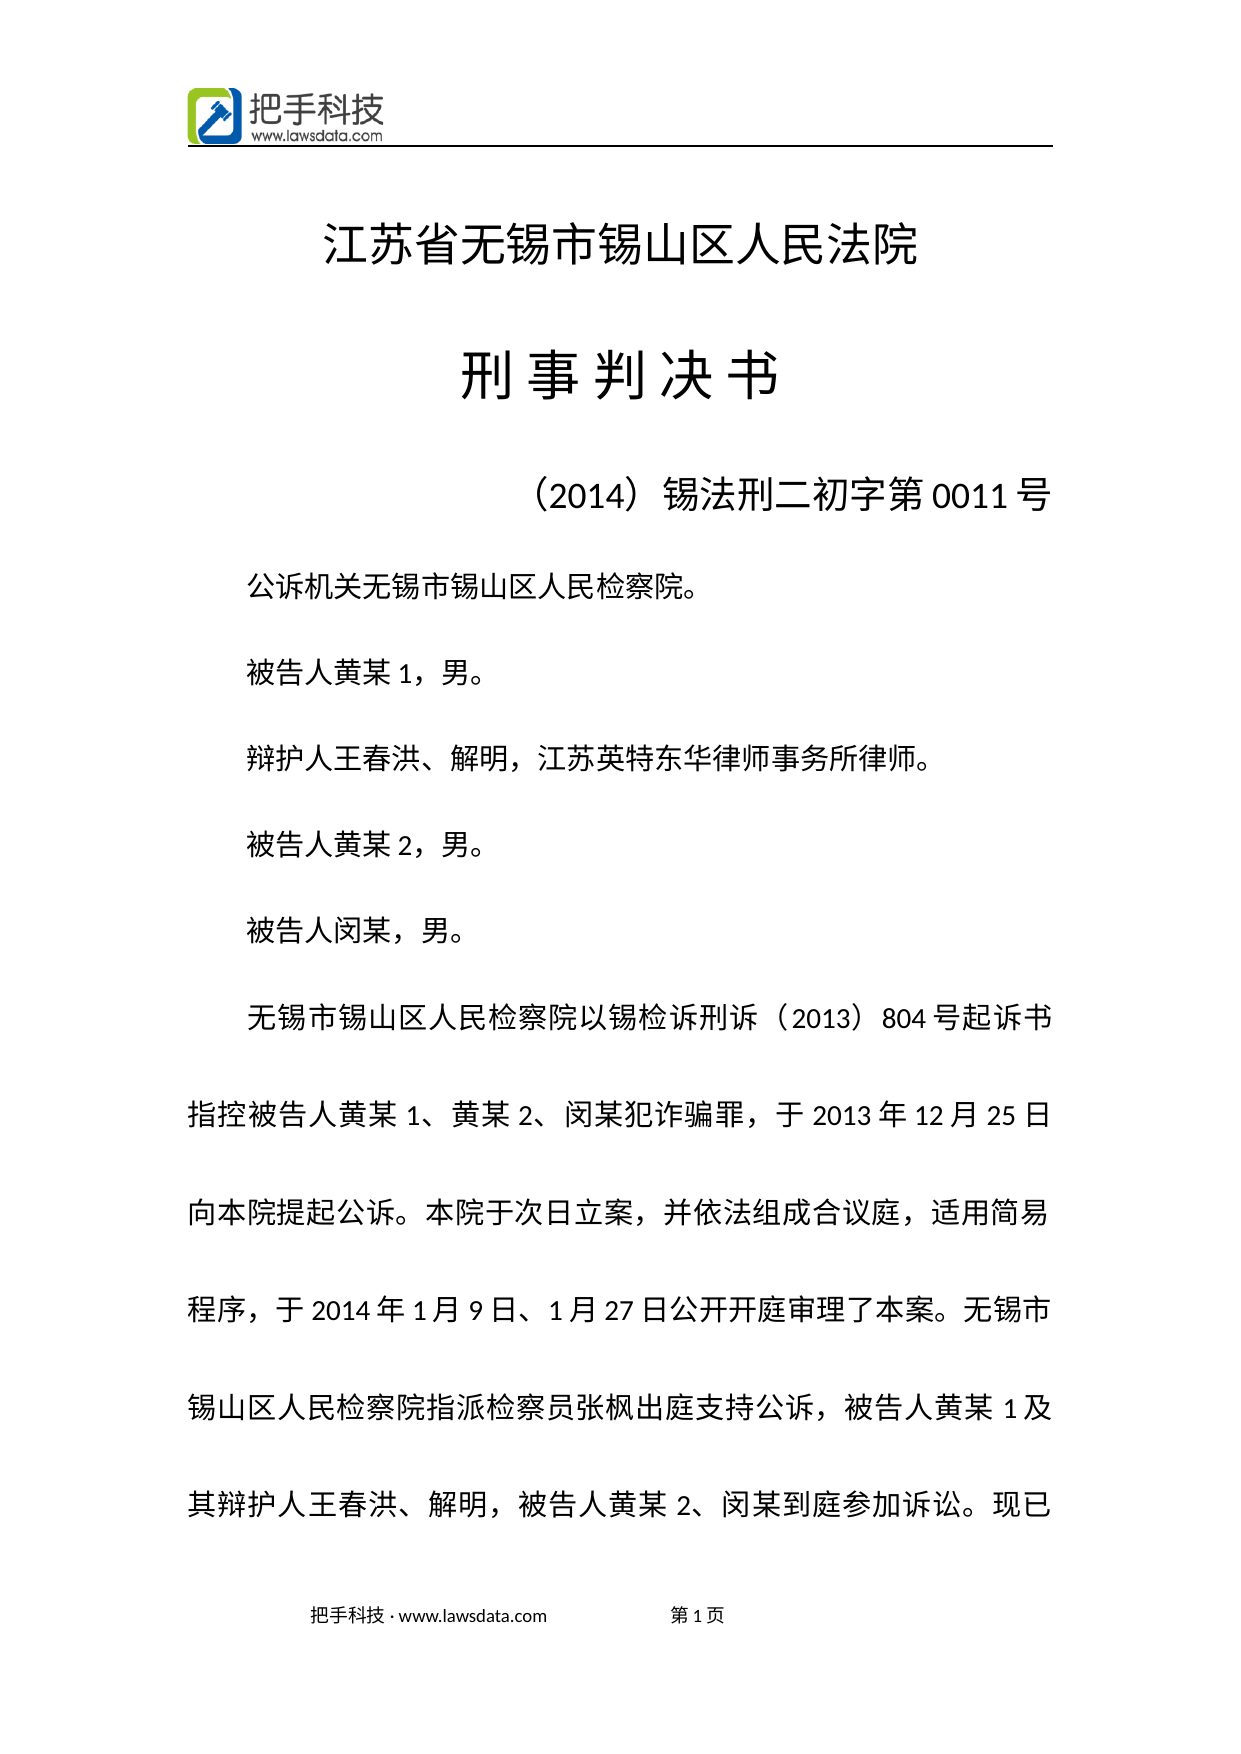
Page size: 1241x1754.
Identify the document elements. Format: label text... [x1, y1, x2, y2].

text 公诉机关无锡市锡山区人民检察院。 [187, 552, 1053, 617]
text 刑 事 判 决 书 [187, 323, 1053, 421]
text （2014）锡法刑二初字第0011号 [187, 460, 1053, 525]
text 被告人闵某，男。 [187, 897, 1053, 962]
text 被告人黄某2，男。 [187, 811, 1053, 876]
text 江苏省无锡市锡山区人民法院 [187, 193, 1053, 290]
text 辩护人王春洪、解明，江苏英特东华律师事务所律师。 [187, 724, 1053, 789]
text 被告人黄某1，男。 [187, 638, 1053, 703]
picture [187, 88, 384, 144]
